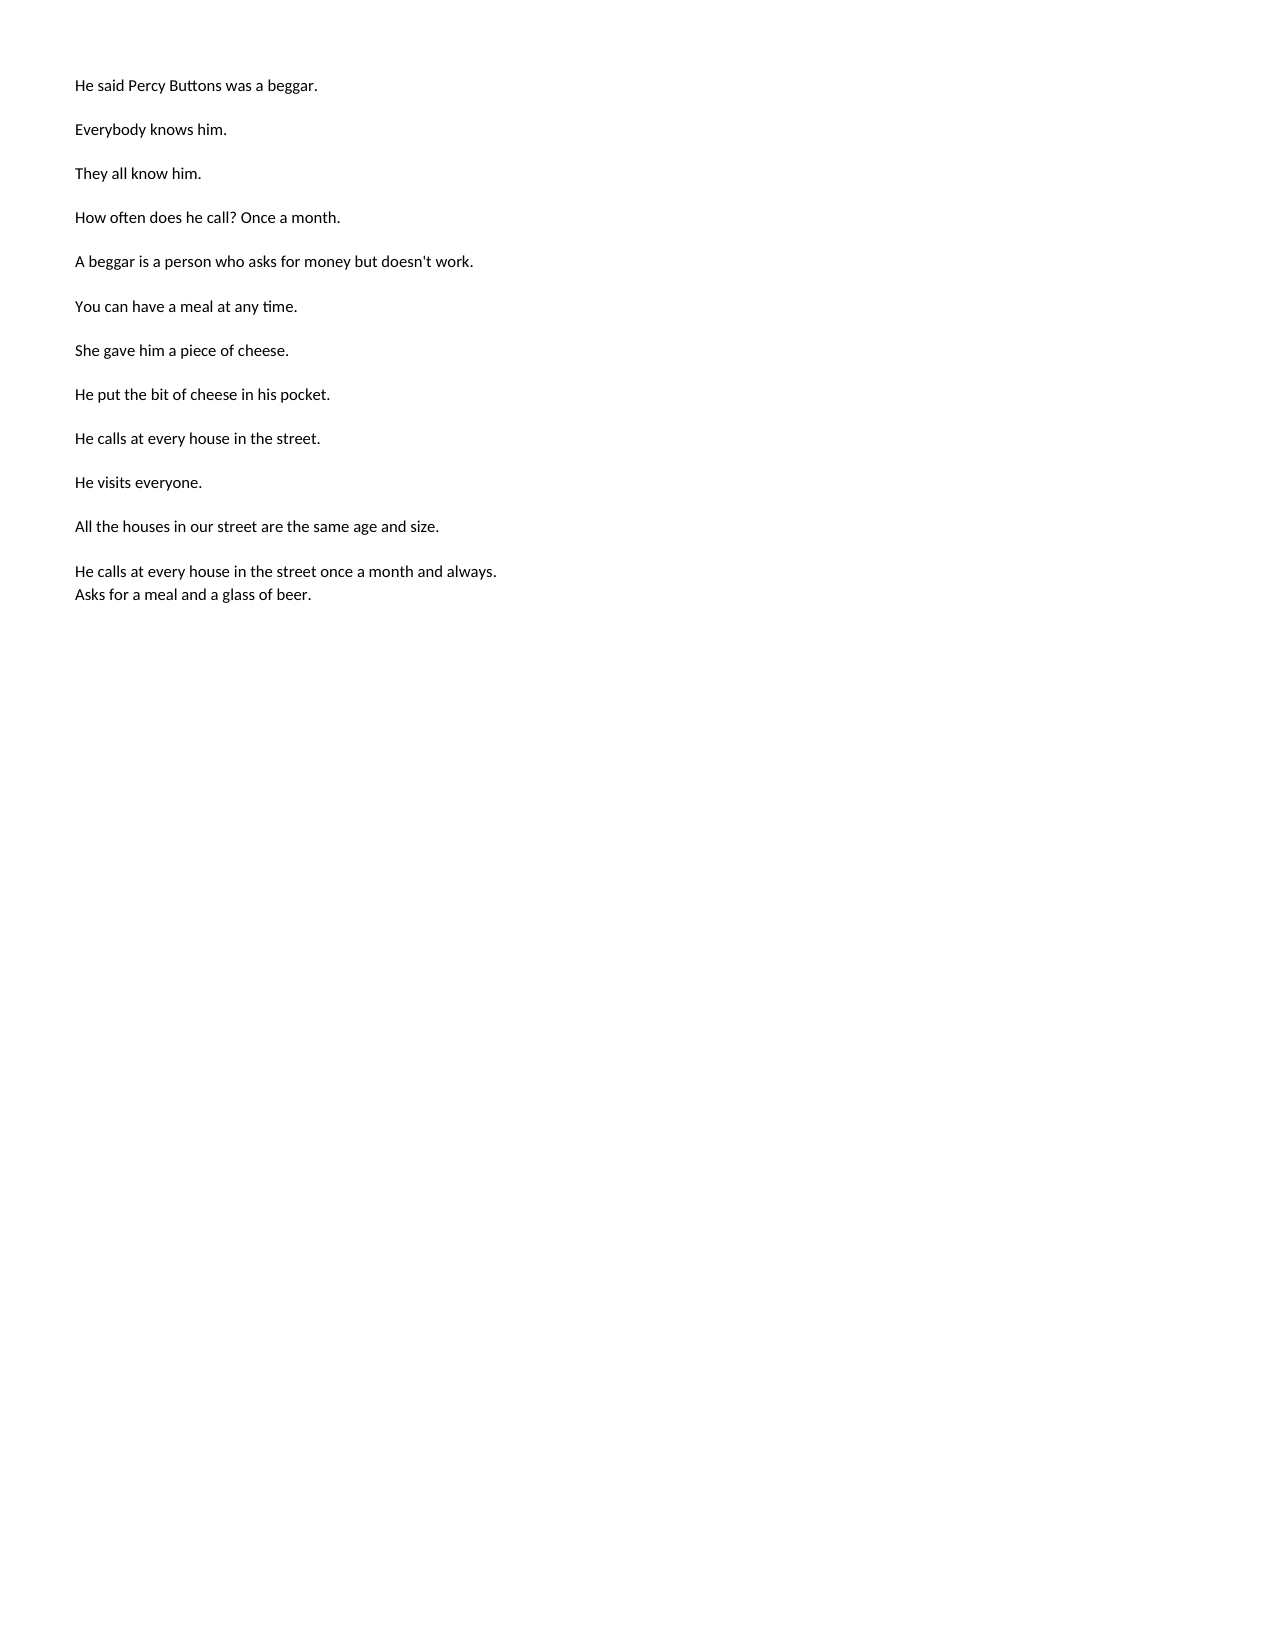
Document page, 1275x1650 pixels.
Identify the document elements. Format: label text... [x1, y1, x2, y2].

text You can have a meal at any time. [75, 296, 1200, 316]
text She gave him a piece of cheese. [75, 340, 1200, 360]
text He visits everyone. [75, 472, 1200, 493]
text He said Percy Buttons was a beggar. [75, 75, 1200, 95]
text He calls at every house in the street once a month and always. Asks for a meal and a glass of beer. [75, 561, 1200, 628]
text He put the bit of cheese in his pocket. [75, 384, 1200, 404]
text He calls at every house in the street. [75, 428, 1200, 449]
text Everybody knows him. [75, 119, 1200, 139]
text How often does he call? Once a month. [75, 207, 1200, 228]
text They all know him. [75, 163, 1200, 184]
text All the houses in our street are the same age and size. [75, 517, 1200, 537]
text A beggar is a person who asks for money but doesn't work. [75, 252, 1200, 272]
